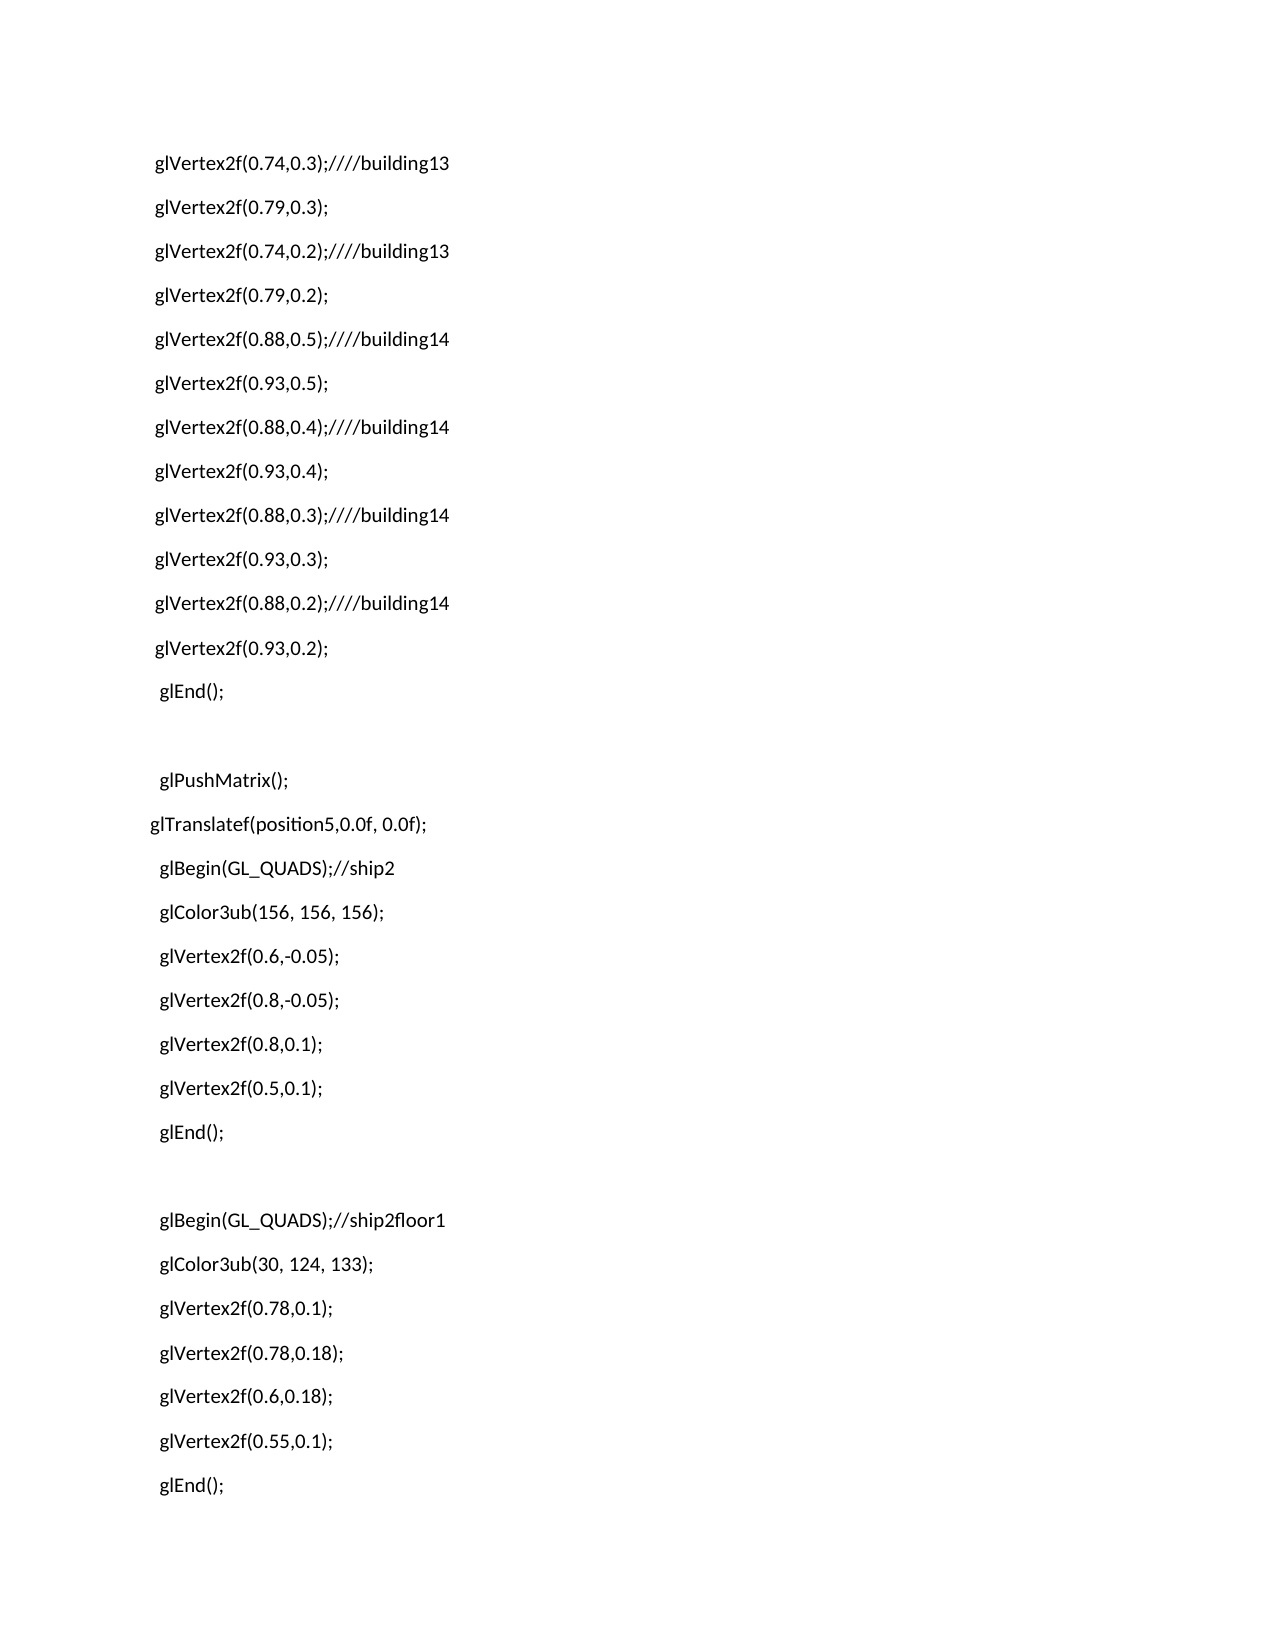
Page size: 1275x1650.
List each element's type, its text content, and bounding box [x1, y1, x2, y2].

text glEnd(); [150, 1119, 1125, 1145]
text glVertex2f(0.74,0.2);////building13 [150, 238, 1125, 263]
text glVertex2f(0.88,0.2);////building14 [150, 591, 1125, 616]
text glBegin(GL_QUADS);//ship2 [150, 855, 1125, 880]
text glVertex2f(0.8,-0.05); [150, 987, 1125, 1013]
text glVertex2f(0.93,0.2); [150, 635, 1125, 660]
text glBegin(GL_QUADS);//ship2floor1 [150, 1207, 1125, 1233]
text glVertex2f(0.88,0.5);////building14 [150, 326, 1125, 352]
text glTranslatef(position5,0.0f, 0.0f); [150, 811, 1125, 836]
text glVertex2f(0.79,0.3); [150, 194, 1125, 219]
text glEnd(); [150, 1472, 1125, 1497]
text glVertex2f(0.93,0.4); [150, 458, 1125, 484]
text glVertex2f(0.93,0.5); [150, 370, 1125, 396]
text glVertex2f(0.78,0.18); [150, 1340, 1125, 1365]
text glVertex2f(0.6,0.18); [150, 1384, 1125, 1409]
text glVertex2f(0.8,0.1); [150, 1031, 1125, 1057]
text glVertex2f(0.5,0.1); [150, 1075, 1125, 1101]
text glVertex2f(0.55,0.1); [150, 1428, 1125, 1453]
text glVertex2f(0.88,0.3);////building14 [150, 502, 1125, 528]
text glVertex2f(0.78,0.1); [150, 1296, 1125, 1321]
text glVertex2f(0.6,-0.05); [150, 943, 1125, 968]
text glPushMatrix(); [150, 767, 1125, 792]
text glVertex2f(0.79,0.2); [150, 282, 1125, 308]
text glVertex2f(0.88,0.4);////building14 [150, 414, 1125, 440]
text glColor3ub(30, 124, 133); [150, 1252, 1125, 1277]
text glEnd(); [150, 679, 1125, 704]
text glVertex2f(0.74,0.3);////building13 [150, 150, 1125, 175]
text glVertex2f(0.93,0.3); [150, 547, 1125, 572]
text glColor3ub(156, 156, 156); [150, 899, 1125, 924]
